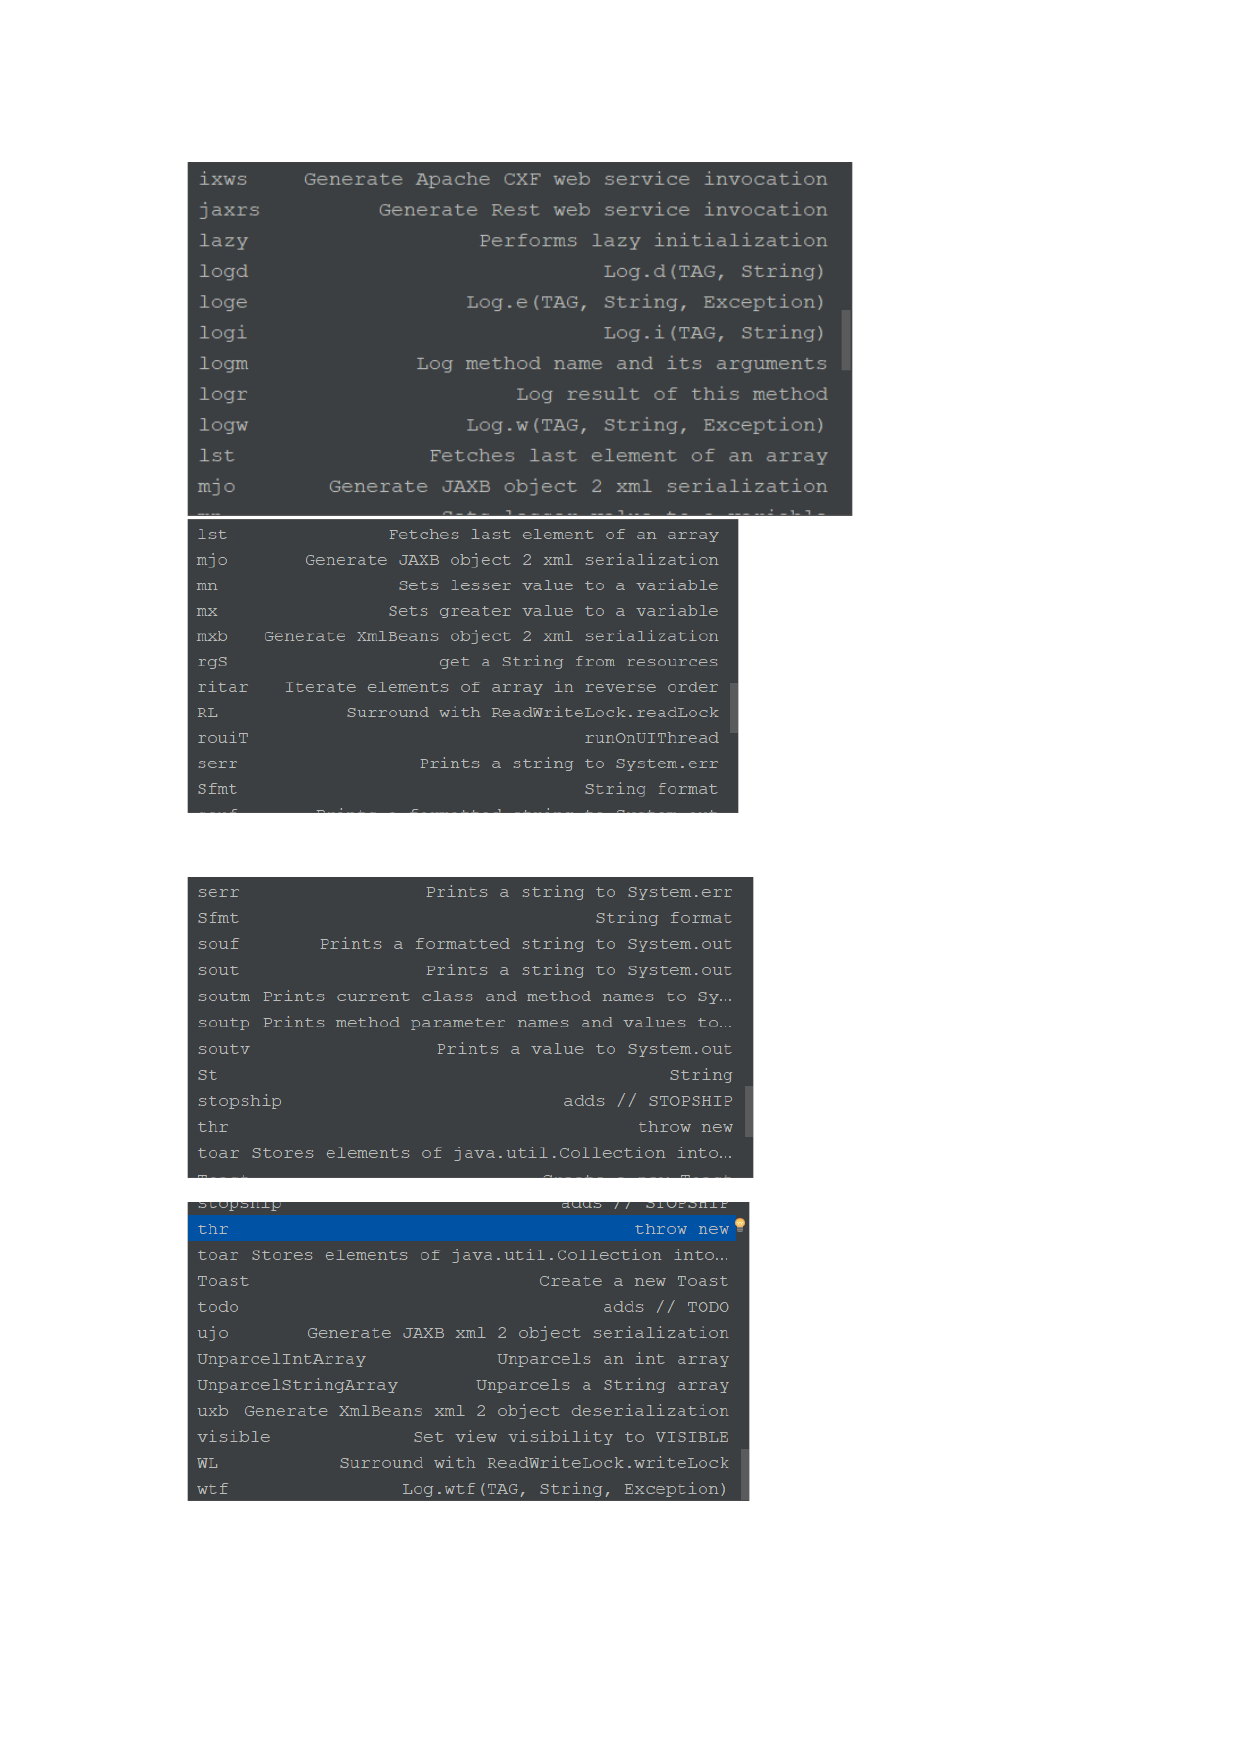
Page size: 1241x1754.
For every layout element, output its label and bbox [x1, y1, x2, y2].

picture [187, 162, 853, 516]
picture [187, 877, 754, 1178]
picture [187, 519, 739, 813]
picture [187, 1202, 750, 1501]
